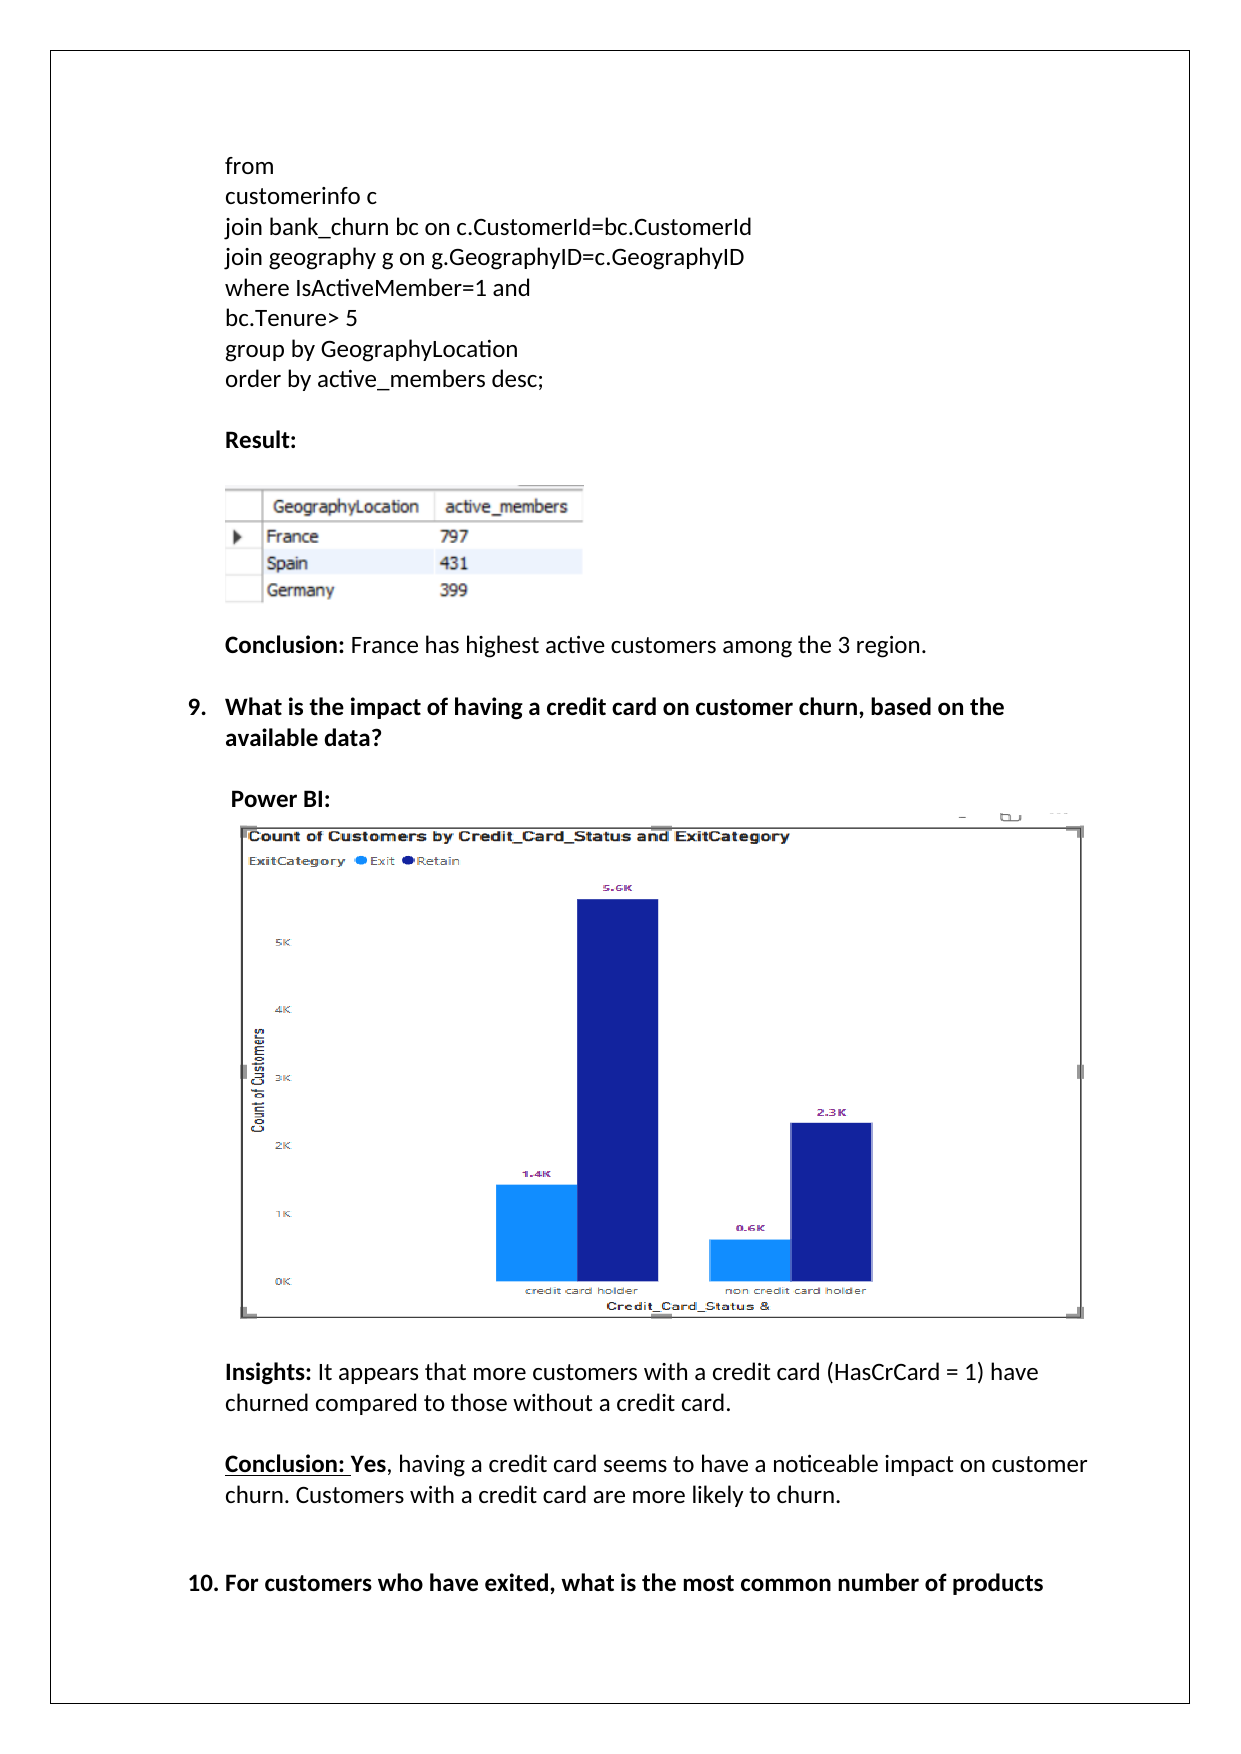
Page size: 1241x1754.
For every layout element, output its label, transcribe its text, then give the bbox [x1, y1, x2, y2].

text where IsActiveMember=1 and [150, 272, 1090, 303]
text join bank_churn bc on c.CustomerId=bc.CustomerId [150, 211, 1090, 242]
text customerinfo c [150, 181, 1090, 211]
text order by active_members desc; Result: Conclusion: France has highest active customers among the 3 region. [225, 364, 1090, 660]
text group by GeographyLocation [150, 333, 1090, 364]
text join geography g on g.GeographyID=c.GeographyID [150, 242, 1090, 272]
text from [150, 150, 1090, 181]
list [187, 1567, 1090, 1598]
picture [225, 813, 1094, 1326]
picture [225, 485, 584, 630]
text Conclusion: Yes, having a credit card seems to have a noticeable impact on customer churn. Customers with a credit card are more likely to churn. [225, 1449, 1090, 1536]
text bc.Tenure> 5 [150, 303, 1090, 333]
